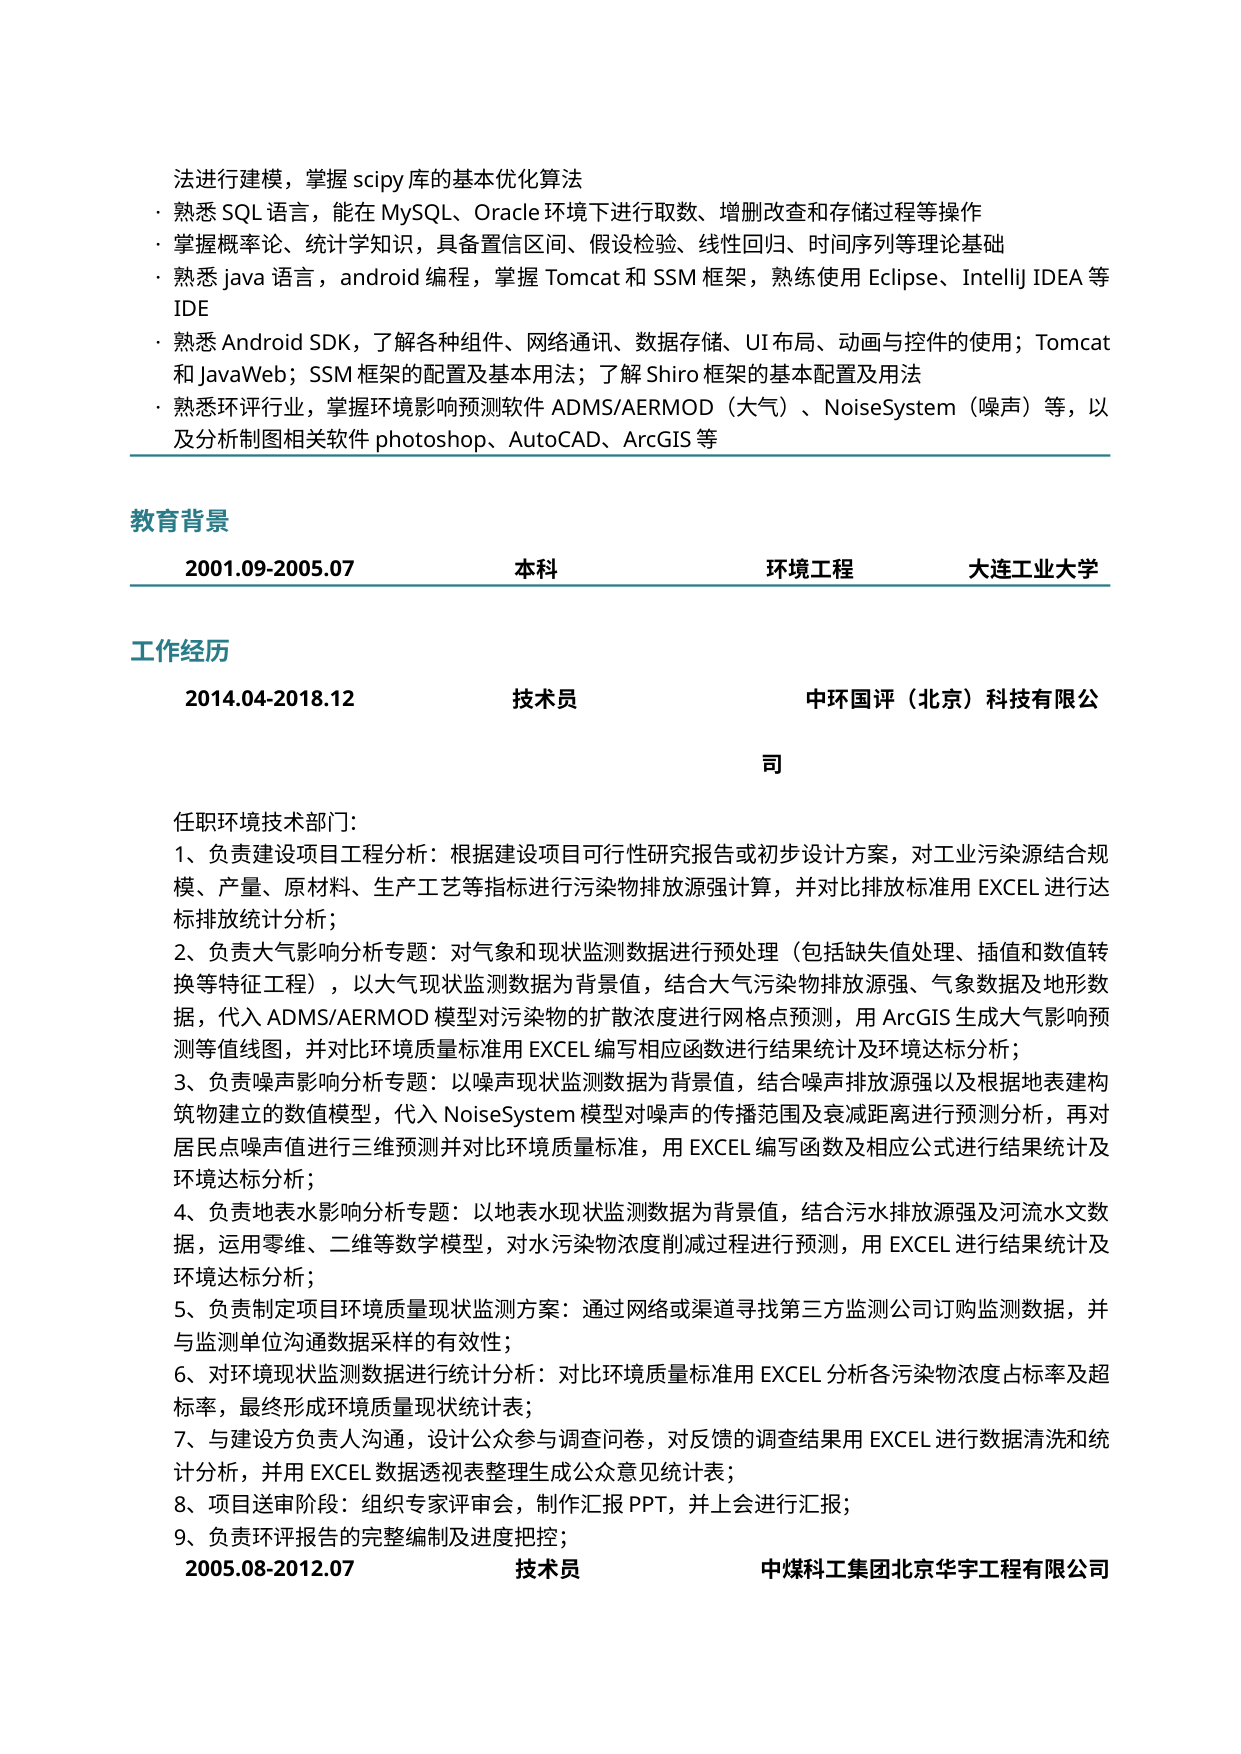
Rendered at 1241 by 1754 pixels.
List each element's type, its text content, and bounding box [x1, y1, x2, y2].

table_header 2005.08-2012.07 [130, 1552, 460, 1584]
table_header 大连工业大学 [865, 552, 1110, 584]
table_header 技术员 [457, 682, 750, 804]
text 6、对环境现状监测数据进行统计分析：对比环境质量标准用EXCEL分析各污染物浓度占标率及超标率，最终形成环境质量现状统计表； [174, 1357, 1110, 1422]
list 熟悉Android SDK，了解各种组件、网络通讯、数据存储、UI布局、动画与控件的使用；Tomcat和JavaWeb；SSM框架的配置及基本用法；了解Shiro框架的基本配置及用法 [160, 324, 1110, 389]
text 2、负责大气影响分析专题：对气象和现状监测数据进行预处理（包括缺失值处理、插值和数值转换等特征工程），以大气现状监测数据为背景值，结合大气污染物排放源强、气象数据及地形数据，代入ADMS/AERMOD模型对污染物的扩散浓度进行网格点预测，用ArcGIS生成大气影响预测等值线图，并对比环境质量标准用EXCEL编写相应函数进行结果统计及环境达标分析； [174, 934, 1110, 1064]
text 1、负责建设项目工程分析：根据建设项目可行性研究报告或初步设计方案，对工业污染源结合规模、产量、原材料、生产工艺等指标进行污染物排放源强计算，并对比排放标准用EXCEL进行达标排放统计分析； [174, 837, 1110, 934]
text 5、负责制定项目环境质量现状监测方案：通过网络或渠道寻找第三方监测公司订购监测数据，并与监测单位沟通数据采样的有效性； [174, 1292, 1110, 1357]
table_header 2001.09-2005.07 [130, 552, 459, 584]
text 3、负责噪声影响分析专题：以噪声现状监测数据为背景值，结合噪声排放源强以及根据地表建构筑物建立的数值模型，代入NoiseSystem模型对噪声的传播范围及衰减距离进行预测分析，再对居民点噪声值进行三维预测并对比环境质量标准，用EXCEL编写函数及相应公式进行结果统计及环境达标分析； [174, 1064, 1110, 1194]
table_header 中煤科工集团北京华宇工程有限公司 [688, 1552, 1121, 1584]
table_header 2014.04-2018.12 [130, 682, 457, 804]
list 掌握概率论、统计学知识，具备置信区间、假设检验、线性回归、时间序列等理论基础 [160, 227, 1110, 259]
text 8、项目送审阶段：组织专家评审会，制作汇报PPT，并上会进行汇报； [174, 1487, 1110, 1519]
text 任职环境技术部门： [174, 804, 1110, 837]
table_header 环境工程 [620, 552, 865, 584]
table_header 技术员 [460, 1552, 688, 1584]
list 熟悉java语言，android编程，掌握Tomcat和SSM框架，熟练使用Eclipse、IntelliJ IDEA等IDE [160, 259, 1110, 324]
table_header 本科 [459, 552, 620, 584]
text 工作经历 [130, 617, 1110, 682]
text 7、与建设方负责人沟通，设计公众参与调查问卷，对反馈的调查结果用EXCEL进行数据清洗和统计分析，并用EXCEL数据透视表整理生成公众意见统计表； [174, 1422, 1110, 1487]
table_header 中环国评（北京）科技有限公司 [750, 682, 1110, 804]
text 教育背景 [130, 487, 1110, 552]
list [160, 162, 1110, 194]
text 9、负责环评报告的完整编制及进度把控； [174, 1519, 1110, 1552]
list 熟悉SQL语言，能在MySQL、Oracle环境下进行取数、增删改查和存储过程等操作 [160, 194, 1110, 227]
list 熟悉环评行业，掌握环境影响预测软件ADMS/AERMOD（大气）、NoiseSystem（噪声）等，以及分析制图相关软件photoshop、AutoCAD、ArcGIS等 [160, 389, 1110, 454]
text 4、负责地表水影响分析专题：以地表水现状监测数据为背景值，结合污水排放源强及河流水文数据，运用零维、二维等数学模型，对水污染物浓度削减过程进行预测，用EXCEL进行结果统计及环境达标分析； [174, 1194, 1110, 1292]
